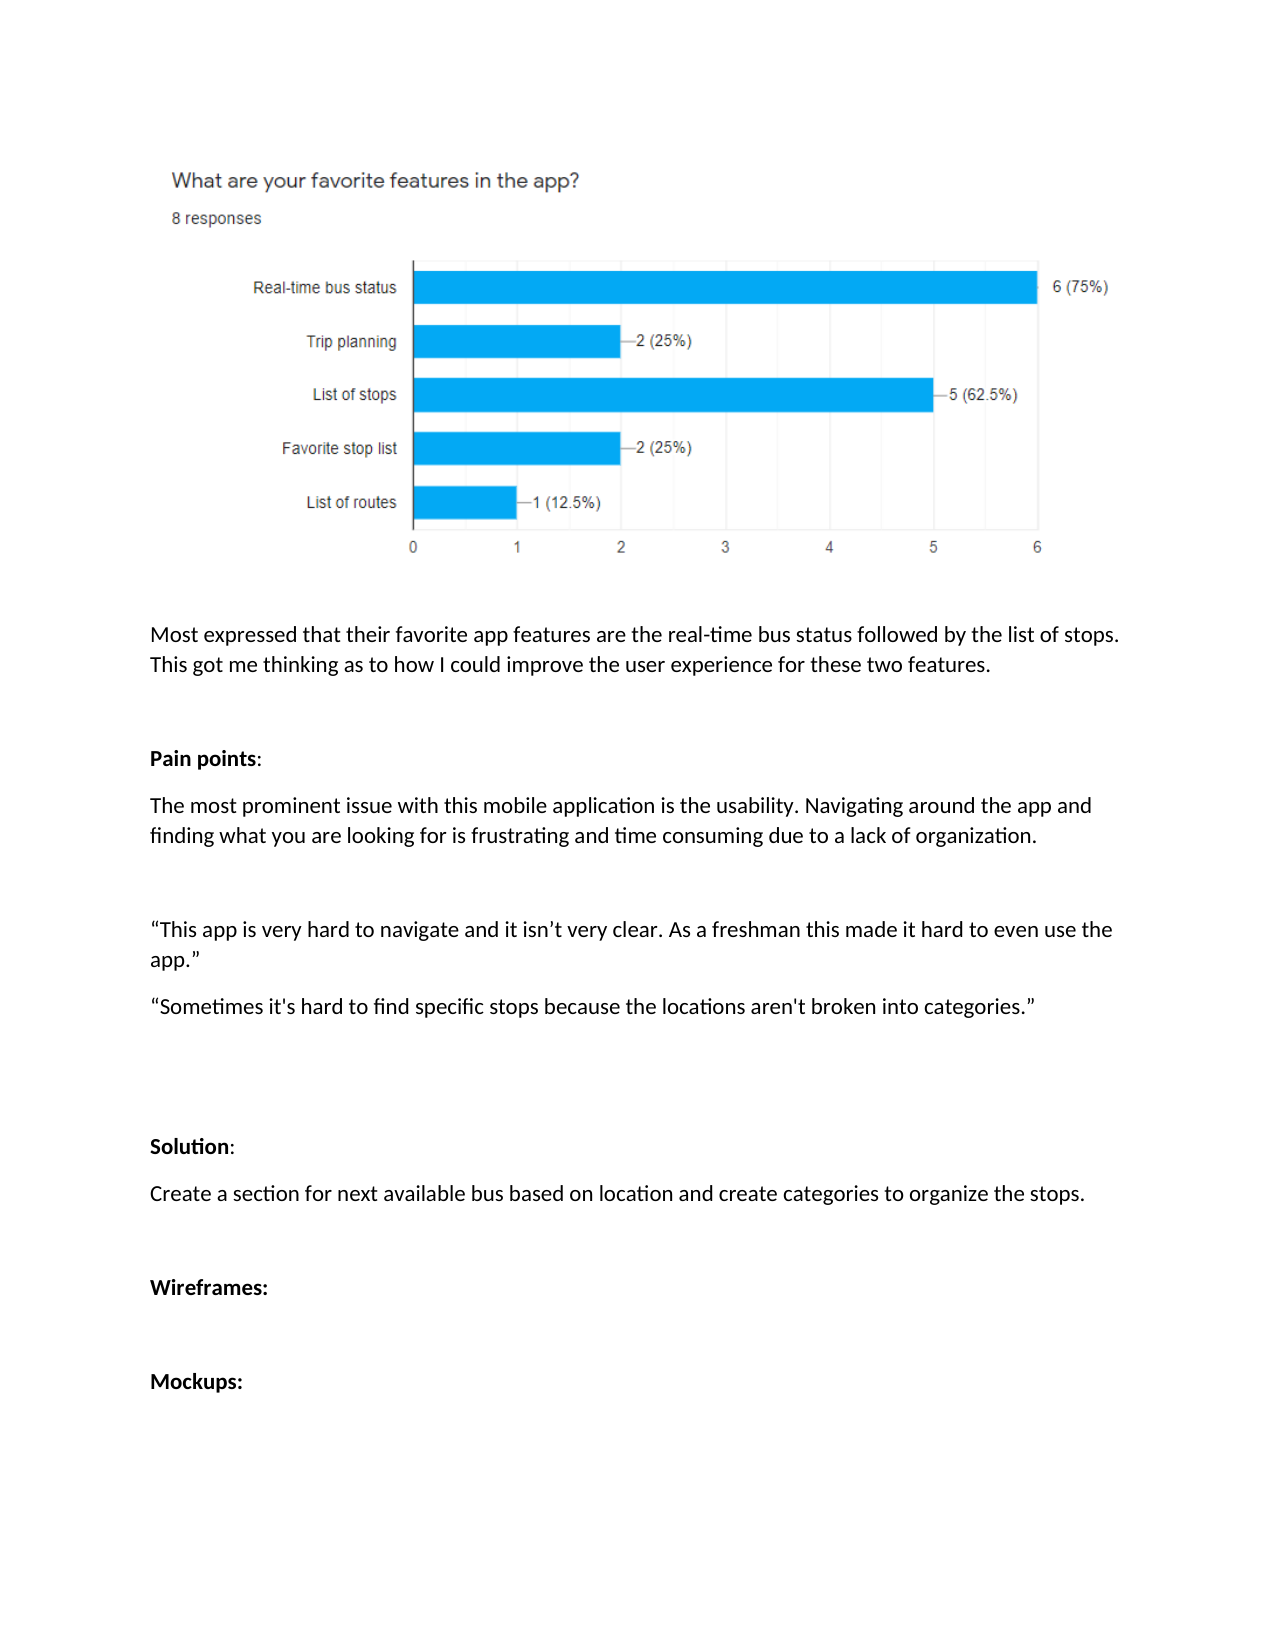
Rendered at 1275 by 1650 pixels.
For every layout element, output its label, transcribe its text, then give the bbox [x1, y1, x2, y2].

picture [150, 150, 1124, 602]
text Pain points: [150, 744, 1125, 772]
text Wireframes: [150, 1273, 1125, 1301]
text Mockups: [150, 1367, 1125, 1395]
text “Sometimes it's hard to find specific stops because the locations aren't broken into categories.” [150, 992, 1125, 1020]
text Solution: [150, 1132, 1125, 1161]
text “This app is very hard to navigate and it isn’t very clear. As a freshman this made it hard to even use the app.” [150, 915, 1125, 973]
text Create a section for next available bus based on location and create categories to organize the stops. [150, 1179, 1125, 1207]
text The most prominent issue with this mobile application is the usability. Navigating around the app and finding what you are looking for is frustrating and time consuming due to a lack of organization. [150, 791, 1125, 849]
text Most expressed that their favorite app features are the real-time bus status followed by the list of stops. This got me thinking as to how I could improve the user experience for these two features. [150, 620, 1125, 678]
